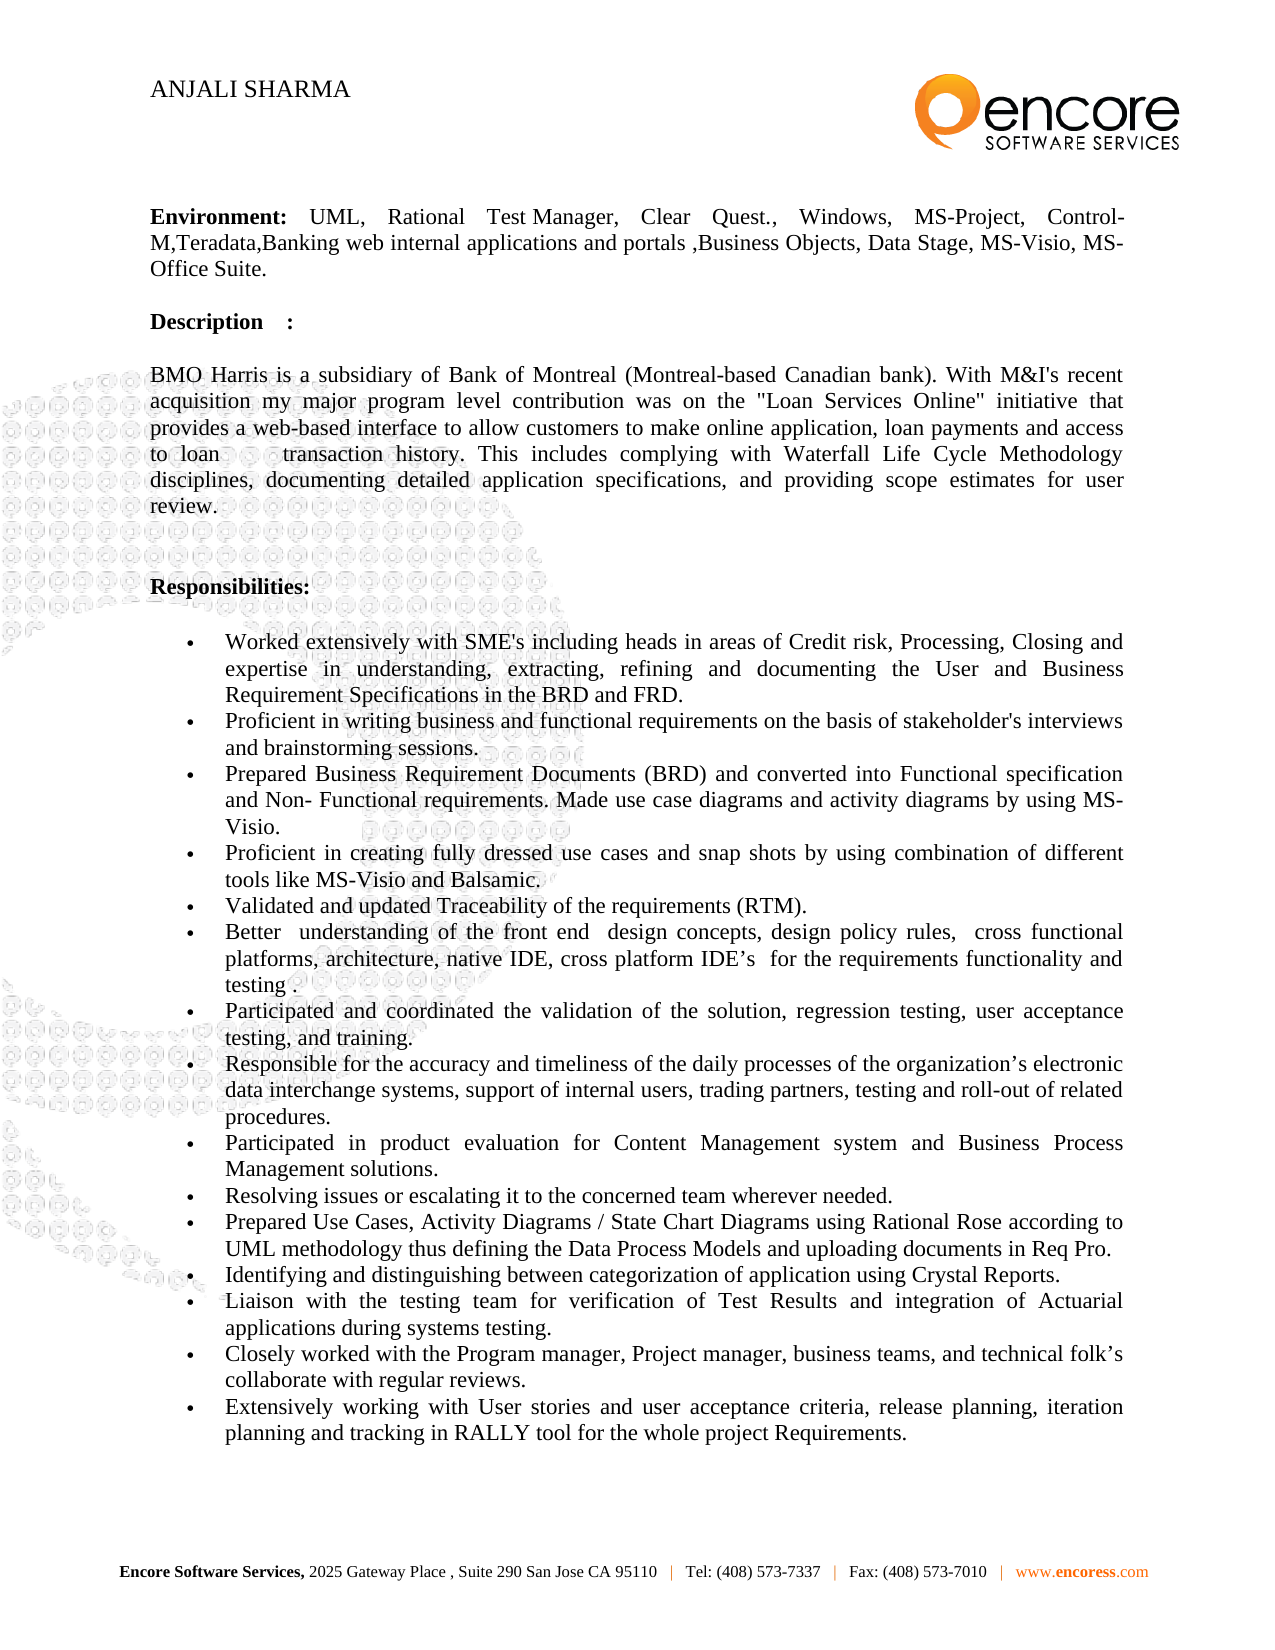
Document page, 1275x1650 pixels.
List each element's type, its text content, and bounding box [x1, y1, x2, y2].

text Description : [150, 308, 1125, 334]
list Worked extensively with SME's including heads in areas of Credit risk, Processing, Closing and expertise in understanding, extracting, refining and documenting the User and Business Requirement Specifications in the BRD and FRD. [187, 628, 1125, 707]
list Participated and coordinated the validation of the solution, regression testing, user acceptance testing, and training. [187, 1027, 1125, 1079]
list Closely worked with the Program manager, Project manager, business teams, and technical folk’s collaborate with regular reviews. [187, 1398, 1125, 1451]
list Better understanding of the front end design concepts, design policy rules, cross functional platforms, architecture, native IDE, cross platform IDE’s for the requirements functionality and testing . [187, 918, 1125, 997]
list Prepared Use Cases, Activity Diagrams / State Chart Diagrams using Rational Rose according to UML methodology thus defining the Data Process Models and uploading documents in Req Pro. [187, 1267, 1125, 1319]
list Liaison with the testing team for verification of Test Results and integration of Actuarial applications during systems testing. [187, 1346, 1125, 1398]
text Environment: UML, Rational Test Manager, Clear Quest., Windows, MS-Project, Control-M,Teradata,Banking web internal applications and portals ,Business Objects, Data Stage, MS-Visio, MS-Office Suite. [150, 203, 1125, 282]
list Proficient in writing business and functional requirements on the basis of stakeholder's interviews and brainstorming sessions. [187, 707, 1125, 760]
list Participated in product evaluation for Content Management system and Business Process Management solutions. [187, 1187, 1125, 1240]
list Identifying and distinguishing between categorization of application using Crystal Reports. [187, 1319, 1125, 1346]
picture [0, 349, 607, 1311]
text BMO Harris is a subsidiary of Bank of Montreal (Montreal-based Canadian bank). With M&I's recent acquisition my major program level contribution was on the "Loan Services Online" initiative that provides a web-based interface to allow customers to make online application, loan payments and access to loan transaction history. This includes complying with Waterfall Life Cycle Methodology disciplines, documenting detailed application specifications, and providing scope estimates for user review. [150, 361, 1125, 519]
list Proficient in creating fully dressed use cases and snap shots by using combination of different tools like MS-Visio and Balsamic. [187, 839, 1125, 892]
picture [911, 71, 1186, 154]
list Resolving issues or escalating it to the concerned team wherever needed. [187, 1240, 1125, 1267]
text Responsibilities: [150, 573, 1125, 600]
list Validated and updated Traceability of the requirements (RTM). [187, 892, 1125, 918]
list Prepared Business Requirement Documents (BRD) and converted into Functional specification and Non- Functional requirements. Made use case diagrams and activity diagrams by using MS-Visio. [187, 760, 1125, 839]
list Responsible for the accuracy and timeliness of the daily processes of the organization’s electronic data interchange systems, support of internal users, trading partners, testing and roll-out of related procedures. [187, 1108, 1125, 1187]
